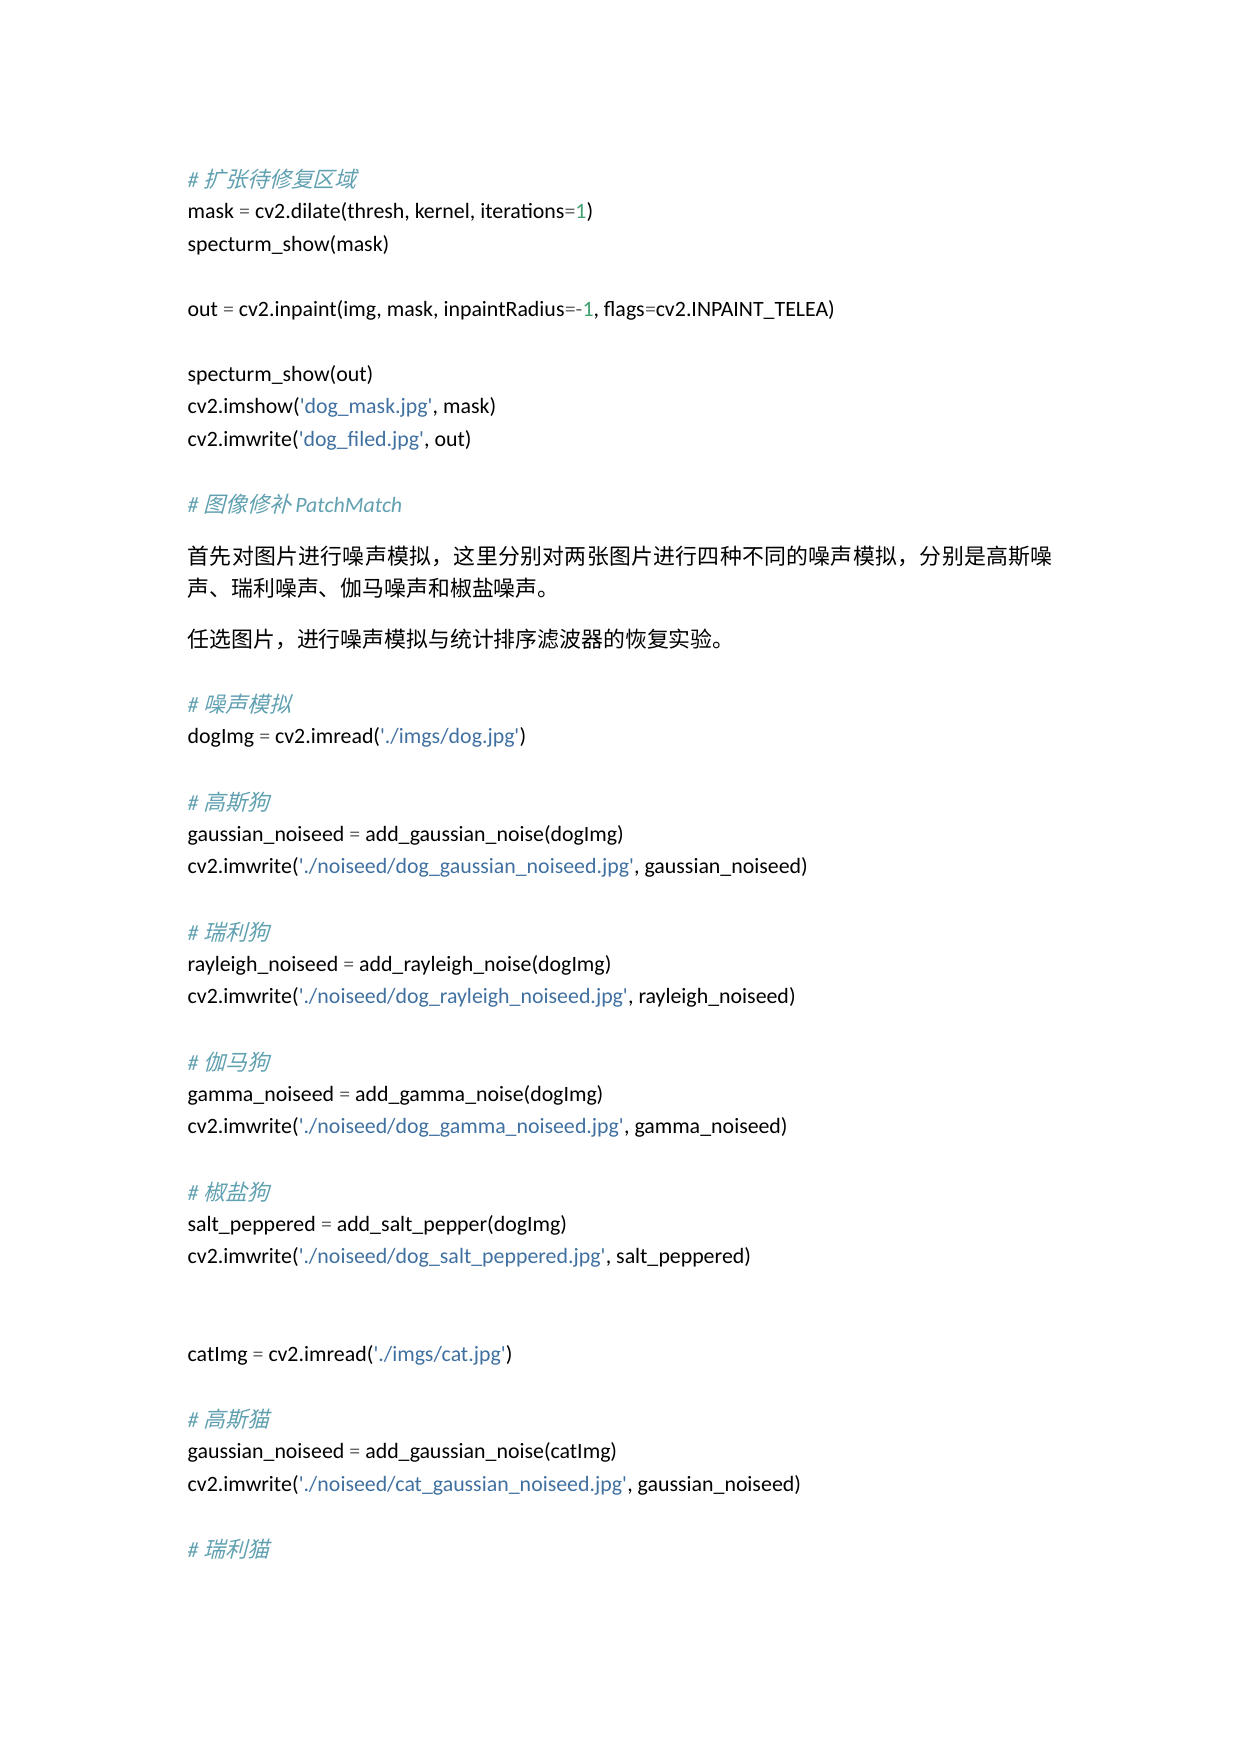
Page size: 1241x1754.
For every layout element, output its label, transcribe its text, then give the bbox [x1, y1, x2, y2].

text 首先对图片进行噪声模拟，这里分别对两张图片进行四种不同的噪声模拟，分别是高斯噪声、瑞利噪声、伽马噪声和椒盐噪声。 [187, 538, 1053, 603]
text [187, 162, 1053, 519]
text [187, 622, 1053, 1564]
